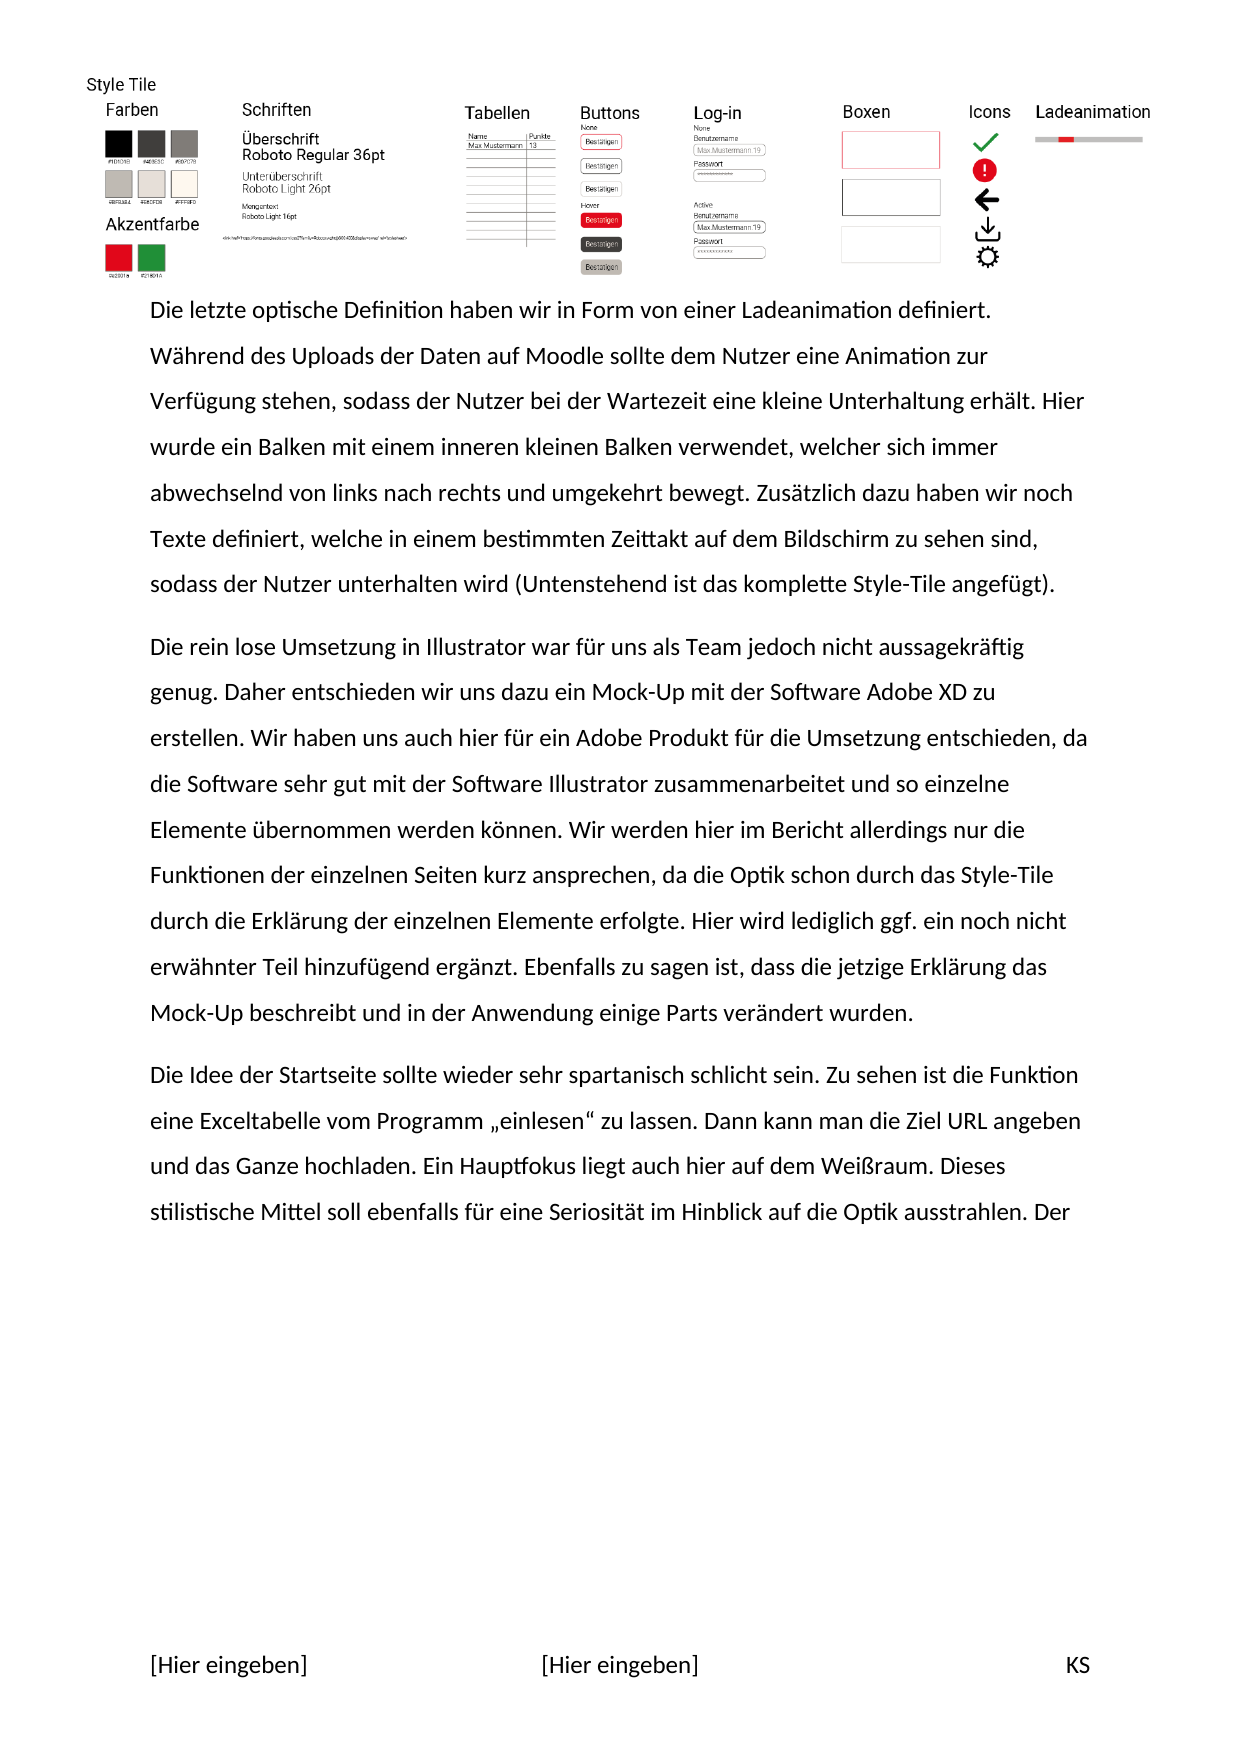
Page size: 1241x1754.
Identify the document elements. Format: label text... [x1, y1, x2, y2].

text Die Idee der Startseite sollte wieder sehr spartanisch schlicht sein. Zu sehen ist die Funktion eine Exceltabelle vom Programm „einlesen“ zu lassen. Dann kann man die Ziel URL angeben und das Ganze hochladen. Ein Hauptfokus liegt auch hier auf dem Weißraum. Dieses stilistische Mittel soll ebenfalls für eine Seriosität im Hinblick auf die Optik ausstrahlen. Der Spruch „Weniger ist mehr!“ begleitet uns durch die Designumsetzung. [150, 1059, 1090, 1227]
picture [86, 75, 1150, 279]
text Die letzte optische Definition haben wir in Form von einer Ladeanimation definiert. Während des Uploads der Daten auf Moodle sollte dem Nutzer eine Animation zur Verfügung stehen, sodass der Nutzer bei der Wartezeit eine kleine Unterhaltung erhält. Hier wurde ein Balken mit einem inneren kleinen Balken verwendet, welcher sich immer abwechselnd von links nach rechts und umgekehrt bewegt. Zusätzlich dazu haben wir noch Texte definiert, welche in einem bestimmten Zeittakt auf dem Bildschirm zu sehen sind, sodass der Nutzer unterhalten wird (Untenstehend ist das komplette Style-Tile angefügt). [150, 279, 1090, 599]
text Die rein lose Umsetzung in Illustrator war für uns als Team jedoch nicht aussagekräftig genug. Daher entschieden wir uns dazu ein Mock-Up mit der Software Adobe XD zu erstellen. Wir haben uns auch hier für ein Adobe Produkt für die Umsetzung entschieden, da die Software sehr gut mit der Software Illustrator zusammenarbeitet und so einzelne Elemente übernommen werden können. Wir werden hier im Bericht allerdings nur die Funktionen der einzelnen Seiten kurz ansprechen, da die Optik schon durch das Style-Tile durch die Erklärung der einzelnen Elemente erfolgte. Hier wird lediglich ggf. ein noch nicht erwähnter Teil hinzufügend ergänzt. Ebenfalls zu sagen ist, dass die jetzige Erklärung das Mock-Up beschreibt und in der Anwendung einige Parts verändert wurden. [150, 631, 1090, 1027]
